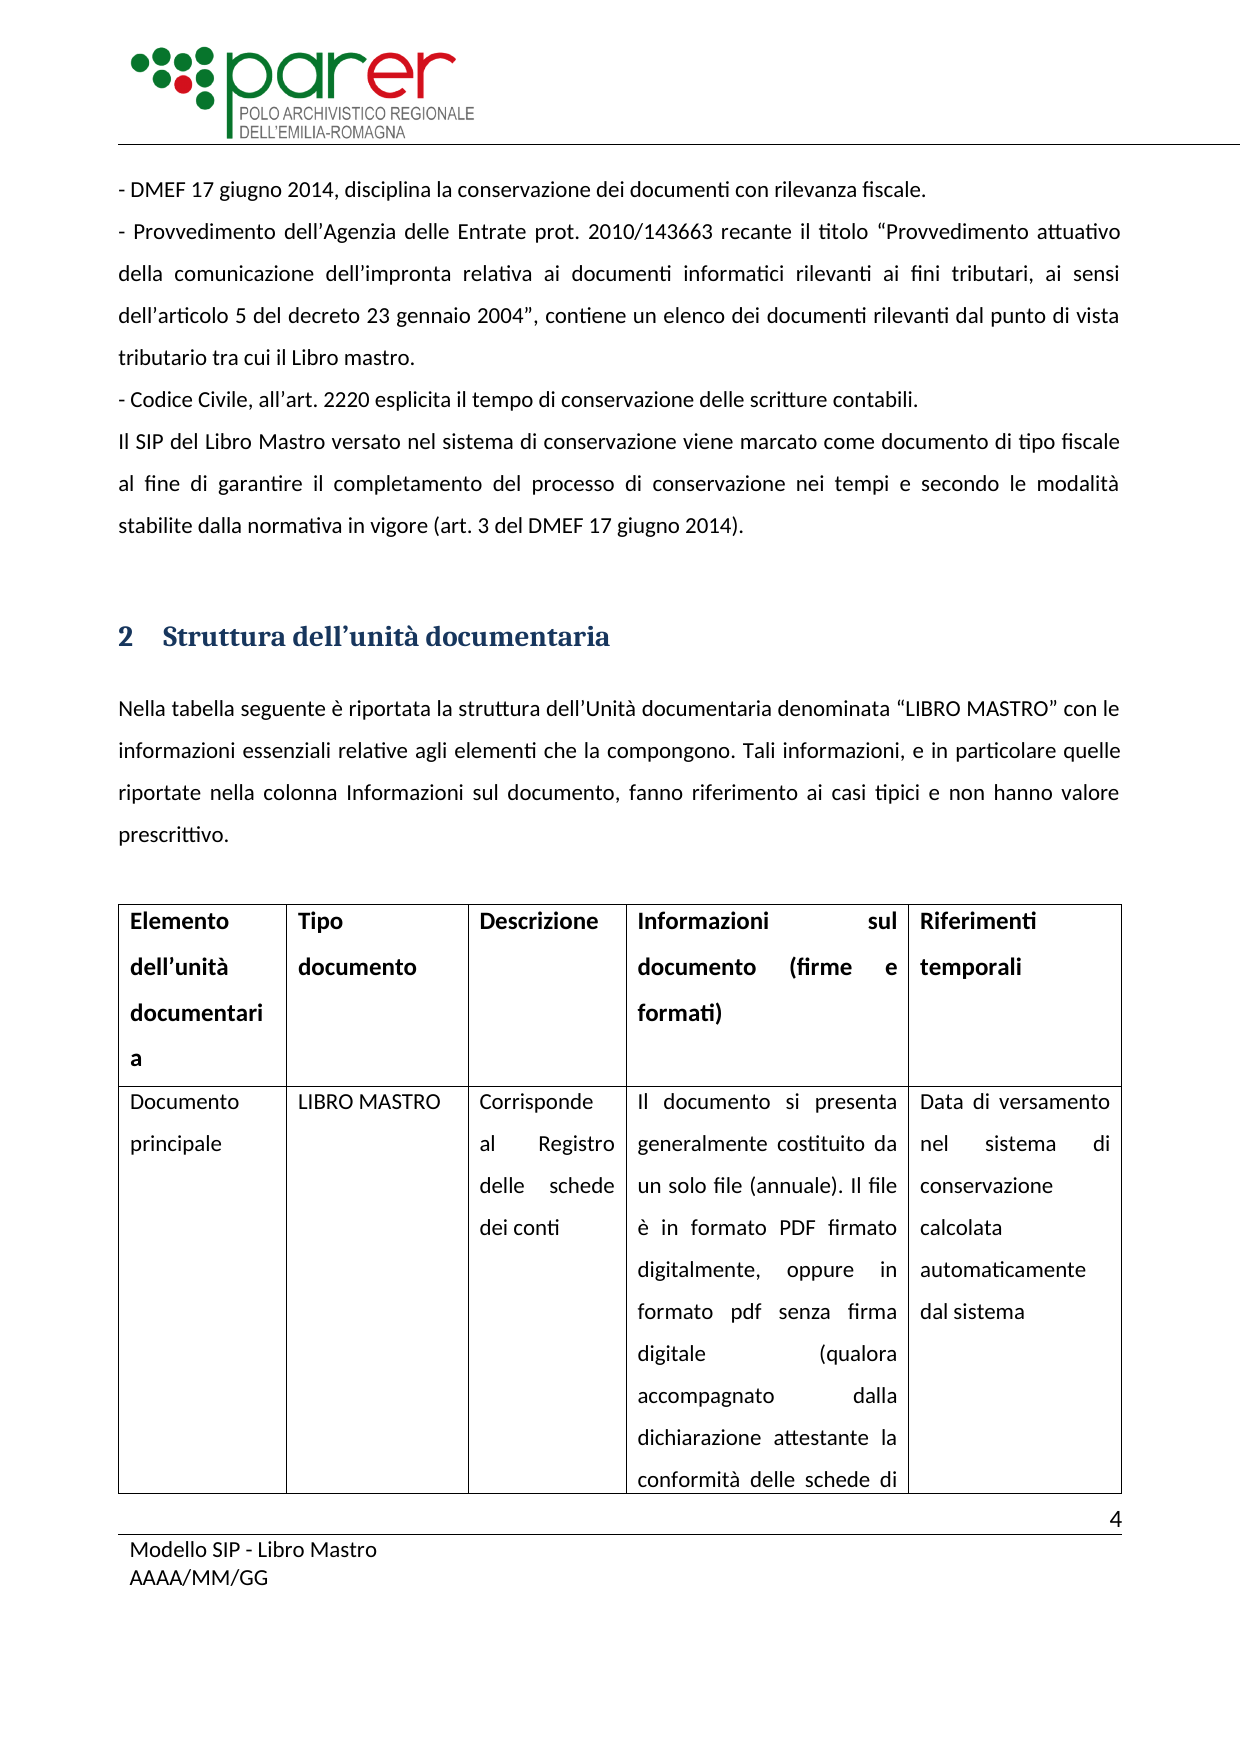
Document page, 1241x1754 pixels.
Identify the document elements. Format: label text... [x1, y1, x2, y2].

subtitle Struttura dell’unità documentaria [118, 620, 1122, 653]
table_cell Documento principale [119, 1087, 286, 1493]
table_header Descrizione [469, 905, 626, 1086]
table_cell Data di versamento nel sistema di conservazione calcolata automaticamente dal sistema [909, 1087, 1121, 1493]
text - Codice Civile, all’art. 2220 esplicita il tempo di conservazione delle scritture contabili. [118, 385, 1122, 413]
table_cell LIBRO MASTRO [287, 1087, 468, 1493]
text - Provvedimento dell’Agenzia delle Entrate prot. 2010/143663 recante il titolo “Provvedimento attuativo della comunicazione dell’impronta relativa ai documenti informatici rilevanti ai fini tributari, ai sensi dell’articolo 5 del decreto 23 gennaio 2004”, contiene un elenco dei documenti rilevanti dal punto di vista tributario tra cui il Libro mastro. [118, 217, 1122, 371]
picture [129, 43, 481, 144]
text Il SIP del Libro Mastro versato nel sistema di conservazione viene marcato come documento di tipo fiscale al fine di garantire il completamento del processo di conservazione nei tempi e secondo le modalità stabilite dalla normativa in vigore (art. 3 del DMEF 17 giugno 2014). [118, 427, 1122, 539]
table_header Riferimenti temporali [909, 905, 1121, 1086]
table_header Informazioni sul documento (firme e formati) [627, 905, 908, 1086]
table_cell Corrisponde al Registro delle schede dei conti [469, 1087, 626, 1493]
table_header Tipo documento [287, 905, 468, 1086]
text - DMEF 17 giugno 2014, disciplina la conservazione dei documenti con rilevanza fiscale. [118, 175, 1122, 203]
text Nella tabella seguente è riportata la struttura dell’Unità documentaria denominata “LIBRO MASTRO” con le informazioni essenziali relative agli elementi che la compongono. Tali informazioni, e in particolare quelle riportate nella colonna Informazioni sul documento, fanno riferimento ai casi tipici e non hanno valore prescrittivo. [118, 694, 1122, 848]
table_header Elemento dell’unità documentaria [119, 905, 286, 1086]
